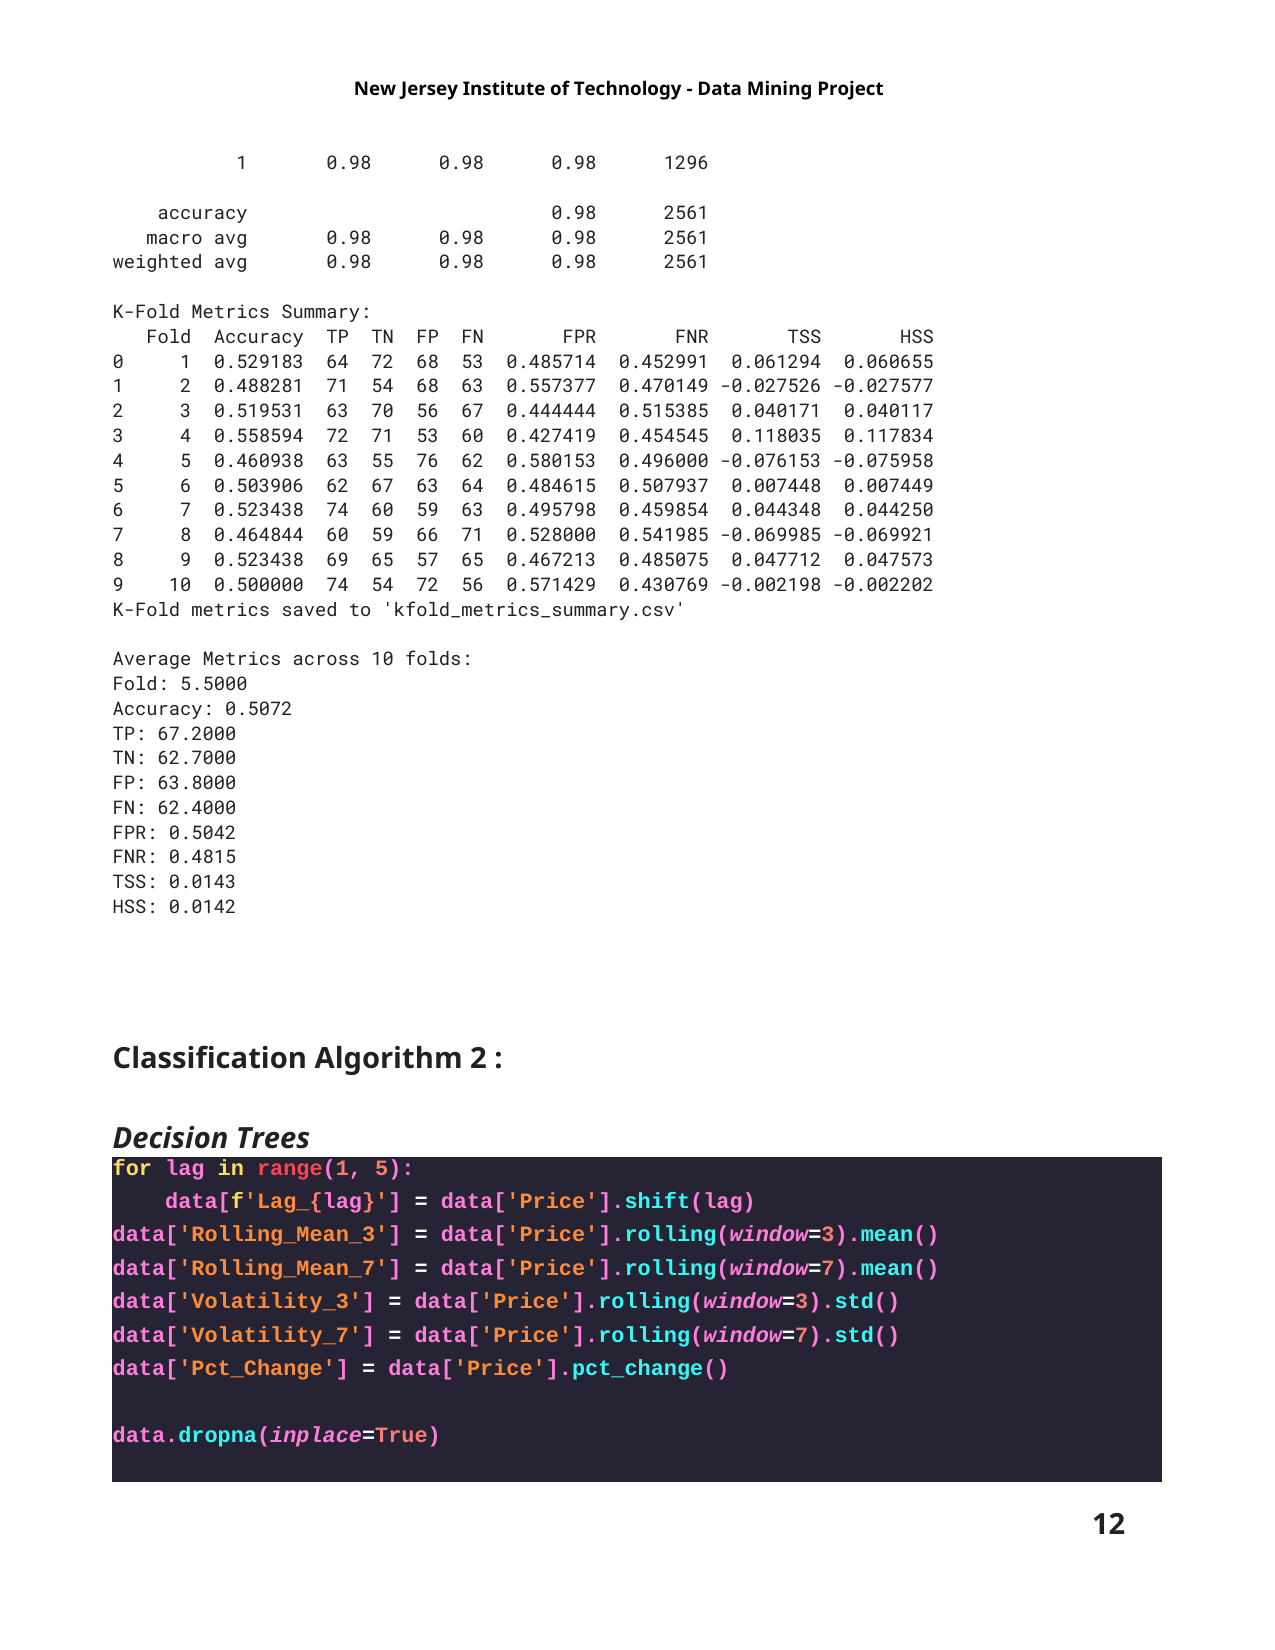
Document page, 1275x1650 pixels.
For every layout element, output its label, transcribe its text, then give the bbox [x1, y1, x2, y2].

text FNR: 0.4815 [112, 844, 1162, 869]
text 8 9 0.523438 69 65 57 65 0.467213 0.485075 0.047712 0.047573 [112, 547, 1162, 571]
text macro avg 0.98 0.98 0.98 2561 [112, 224, 1162, 249]
subtitle Classification Algorithm 2 : [112, 1038, 1162, 1077]
text Accuracy: 0.5072 [112, 695, 1162, 720]
text weighted avg 0.98 0.98 0.98 2561 [112, 249, 1162, 274]
text Fold: 5.5000 [112, 671, 1162, 695]
text 0 1 0.529183 64 72 68 53 0.485714 0.452991 0.061294 0.060655 [112, 348, 1162, 373]
text data['Volatility_7'] = data['Price'].rolling(window=7).std() [112, 1324, 1162, 1349]
text FN: 62.4000 [112, 794, 1162, 819]
text HSS: 0.0142 [112, 894, 1162, 918]
text for lag in range(1, 5): [112, 1157, 1162, 1181]
subtitle Decision Trees [112, 1117, 1162, 1157]
text 7 8 0.464844 60 59 66 71 0.528000 0.541985 -0.069985 -0.069921 [112, 522, 1162, 547]
text data['Pct_Change'] = data['Price'].pct_change() [112, 1357, 1162, 1382]
text data['Rolling_Mean_3'] = data['Price'].rolling(window=3).mean() [112, 1223, 1162, 1248]
text data['Rolling_Mean_7'] = data['Price'].rolling(window=7).mean() [112, 1257, 1162, 1282]
text TSS: 0.0143 [112, 869, 1162, 894]
text 1 0.98 0.98 0.98 1296 [112, 150, 1162, 175]
text accuracy 0.98 2561 [112, 199, 1162, 224]
text Fold Accuracy TP TN FP FN FPR FNR TSS HSS [112, 323, 1162, 348]
text Average Metrics across 10 folds: [112, 646, 1162, 671]
text data.dropna(inplace=True) [112, 1424, 1162, 1449]
text 2 3 0.519531 63 70 56 67 0.444444 0.515385 0.040171 0.040117 [112, 398, 1162, 423]
text 4 5 0.460938 63 55 76 62 0.580153 0.496000 -0.076153 -0.075958 [112, 447, 1162, 472]
text data[f'Lag_{lag}'] = data['Price'].shift(lag) [112, 1190, 1162, 1215]
text K-Fold Metrics Summary: [112, 299, 1162, 323]
text K-Fold metrics saved to 'kfold_metrics_summary.csv' [112, 596, 1162, 621]
text 9 10 0.500000 74 54 72 56 0.571429 0.430769 -0.002198 -0.002202 [112, 571, 1162, 596]
text 5 6 0.503906 62 67 63 64 0.484615 0.507937 0.007448 0.007449 [112, 472, 1162, 497]
text 6 7 0.523438 74 60 59 63 0.495798 0.459854 0.044348 0.044250 [112, 497, 1162, 522]
text 3 4 0.558594 72 71 53 60 0.427419 0.454545 0.118035 0.117834 [112, 423, 1162, 447]
text FP: 63.8000 [112, 770, 1162, 794]
text data['Volatility_3'] = data['Price'].rolling(window=3).std() [112, 1290, 1162, 1315]
text FPR: 0.5042 [112, 819, 1162, 844]
text 1 2 0.488281 71 54 68 63 0.557377 0.470149 -0.027526 -0.027577 [112, 373, 1162, 398]
text TP: 67.2000 [112, 720, 1162, 745]
text TN: 62.7000 [112, 745, 1162, 770]
